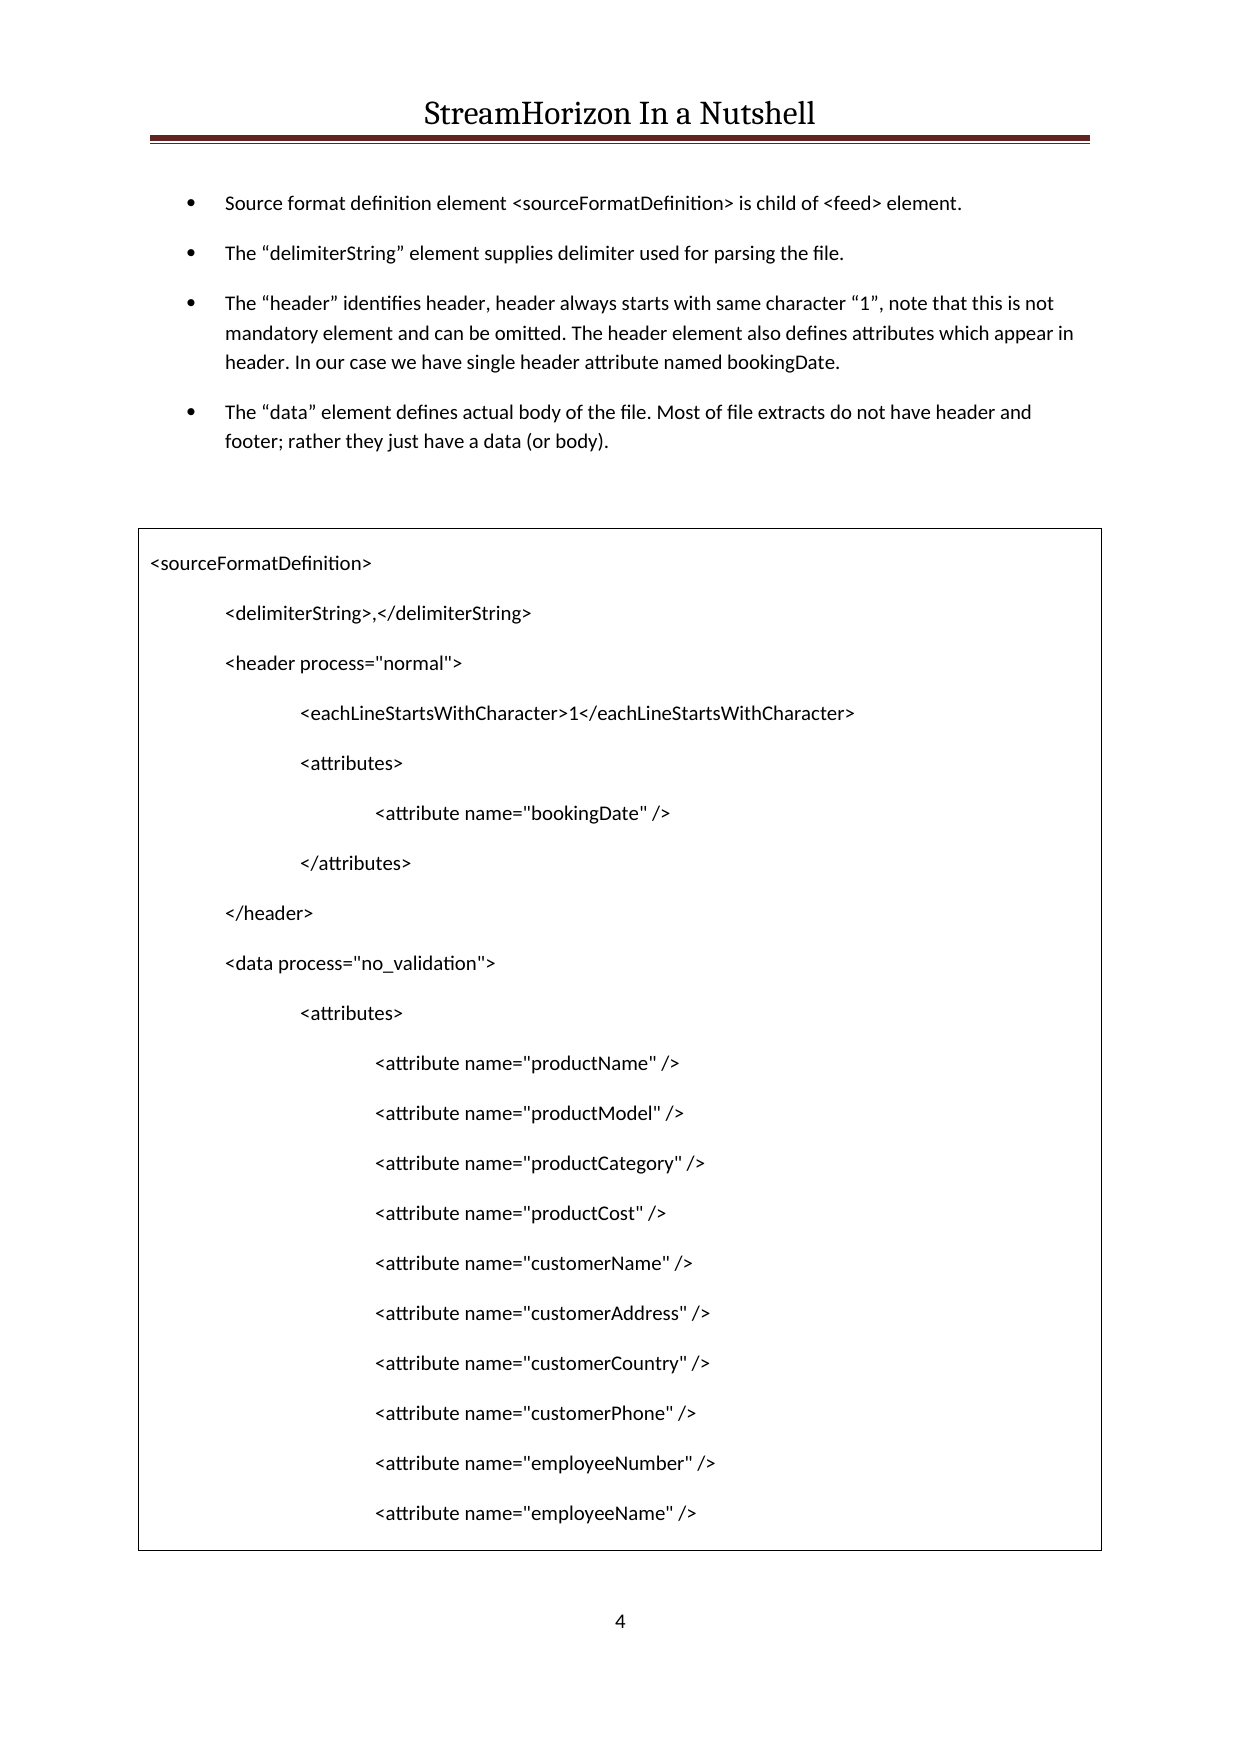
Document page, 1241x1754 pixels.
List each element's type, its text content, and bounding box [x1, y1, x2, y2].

list The “data” element defines actual body of the file. Most of file extracts do not have header and footer; rather they just have a data (or body). [187, 399, 1090, 453]
list The “header” identifies header, header always starts with same character “1”, note that this is not mandatory element and can be omitted. The header element also defines attributes which appear in header. In our case we have single header attribute named bookingDate. [187, 291, 1090, 374]
list Source format definition element <sourceFormatDefinition> is child of <feed> element. [187, 191, 1090, 216]
list The “delimiterString” element supplies delimiter used for parsing the file. [187, 241, 1090, 266]
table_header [139, 529, 1101, 1550]
